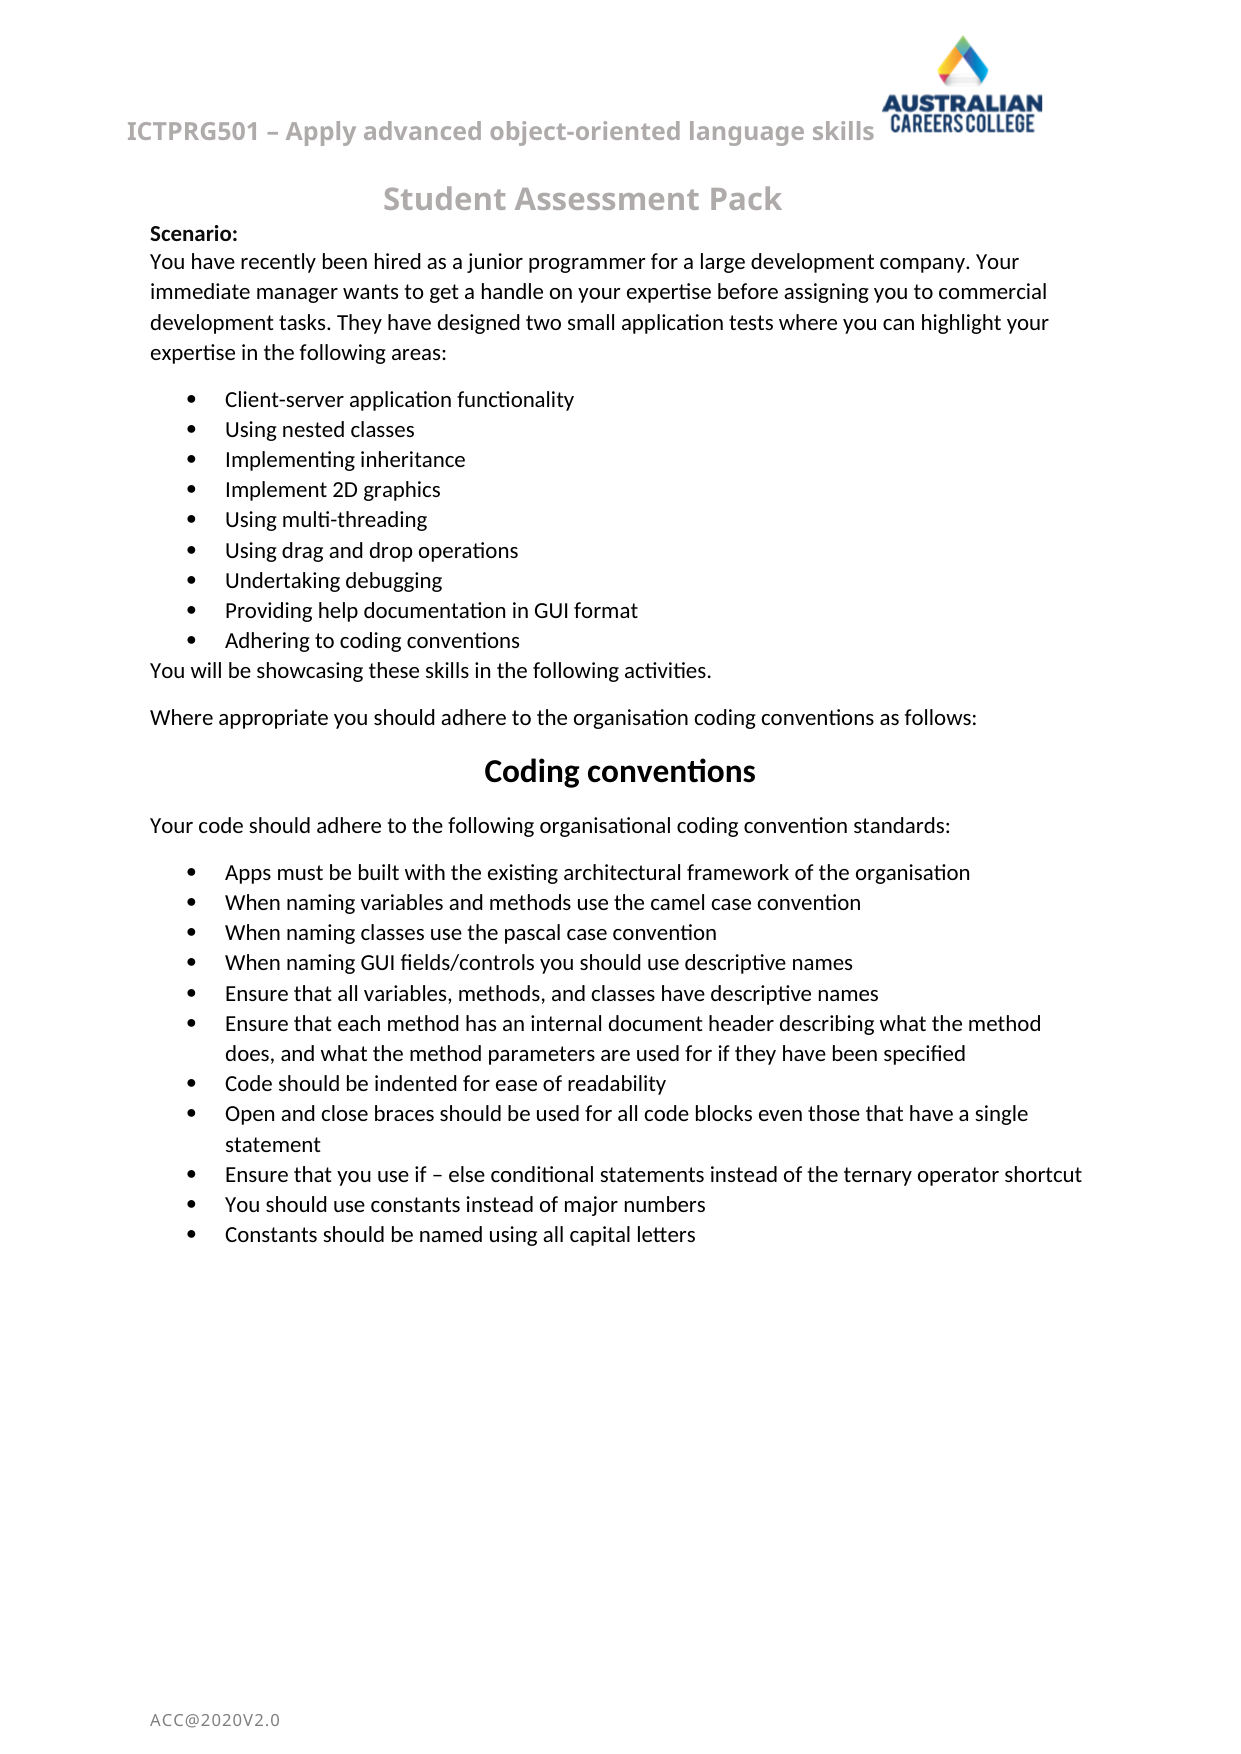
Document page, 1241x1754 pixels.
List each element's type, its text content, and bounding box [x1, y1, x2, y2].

list Ensure that each method has an internal document header describing what the method does, and what the method parameters are used for if they have been specified [187, 1009, 1090, 1067]
list Implement 2D graphics [187, 475, 1090, 503]
list Apps must be built with the existing architectural framework of the organisation [187, 858, 1090, 886]
text Scenario: [150, 219, 1090, 247]
list Ensure that you use if – else conditional statements instead of the ternary operator shortcut [187, 1160, 1090, 1188]
list You should use constants instead of major numbers [187, 1190, 1090, 1218]
list Undertaking debugging [187, 566, 1090, 594]
text You will be showcasing these skills in the following activities. [150, 657, 1090, 685]
text Coding conventions [150, 750, 1090, 791]
list Ensure that all variables, methods, and classes have descriptive names [187, 979, 1090, 1007]
text You have recently been hired as a junior programmer for a large development company. Your immediate manager wants to get a handle on your expertise before assigning you to commercial development tasks. They have designed two small application tests where you can highlight your expertise in the following areas: [150, 247, 1090, 366]
list When naming variables and methods use the camel case convention [187, 888, 1090, 916]
text Where appropriate you should adhere to the organisation coding conventions as follows: [150, 703, 1090, 732]
list Providing help documentation in GUI format [187, 596, 1090, 624]
list Open and close braces should be used for all code blocks even those that have a single statement [187, 1099, 1090, 1158]
list When naming classes use the pascal case convention [187, 918, 1090, 946]
list Constants should be named using all capital letters [187, 1220, 1090, 1248]
text Your code should adhere to the following organisational coding convention standards: [150, 811, 1090, 839]
list Adhering to coding conventions [187, 626, 1090, 654]
list Using nested classes [187, 415, 1090, 443]
picture [875, 29, 1049, 141]
list Implementing inheritance [187, 445, 1090, 473]
list Using multi-threading [187, 506, 1090, 534]
list Client-server application functionality [187, 385, 1090, 413]
list Using drag and drop operations [187, 536, 1090, 564]
list When naming GUI fields/controls you should use descriptive names [187, 948, 1090, 977]
list Code should be indented for ease of readability [187, 1069, 1090, 1097]
